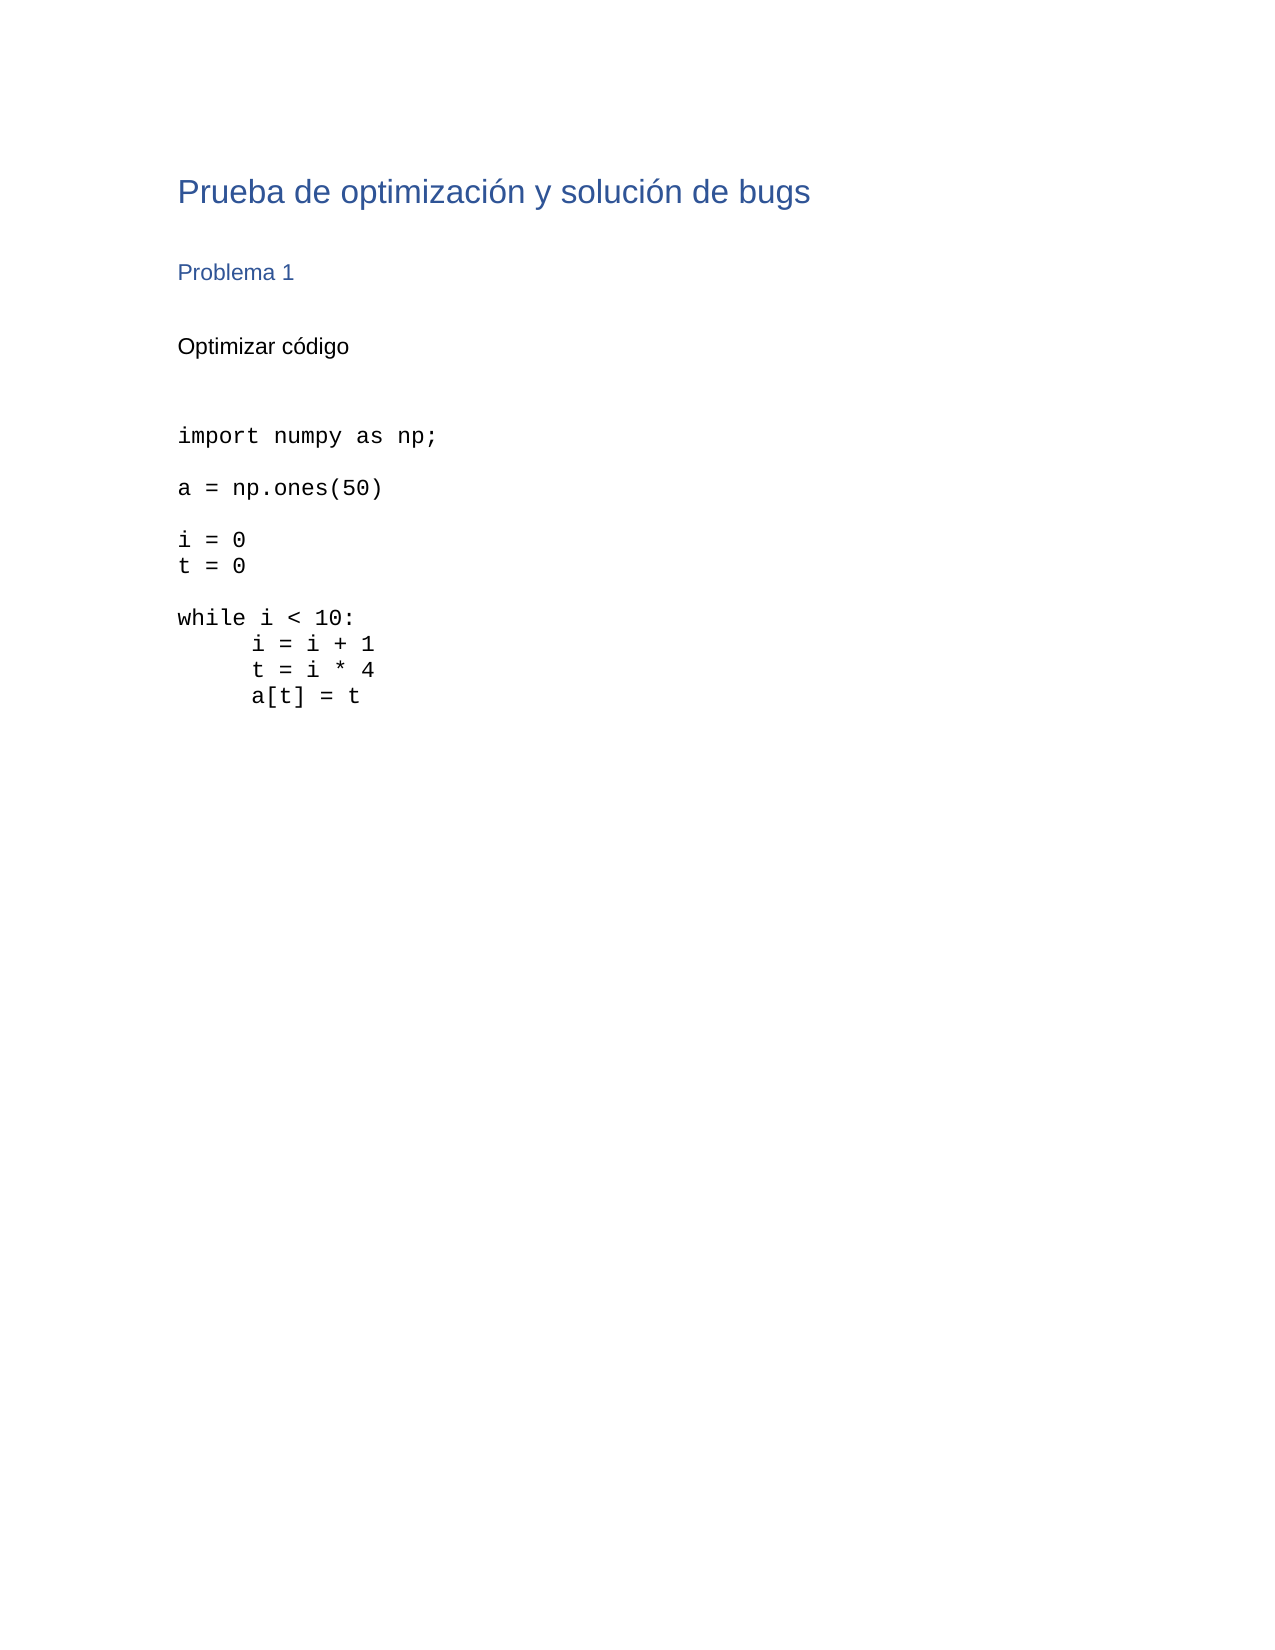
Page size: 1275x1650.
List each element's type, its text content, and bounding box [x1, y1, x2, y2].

text a = np.ones(50) [177, 477, 1098, 502]
text i = i + 1 [177, 632, 1098, 658]
text import numpy as np; [177, 425, 1098, 451]
subtitle Prueba de optimización y solución de bugs [177, 173, 1098, 211]
text while i < 10: [177, 606, 1098, 632]
text t = 0 [177, 554, 1098, 580]
text Optimizar código [177, 333, 1098, 359]
subtitle Problema 1 [177, 259, 1098, 286]
text a[t] = t [177, 684, 1098, 710]
text i = 0 [177, 528, 1098, 554]
text t = i * 4 [177, 658, 1098, 684]
